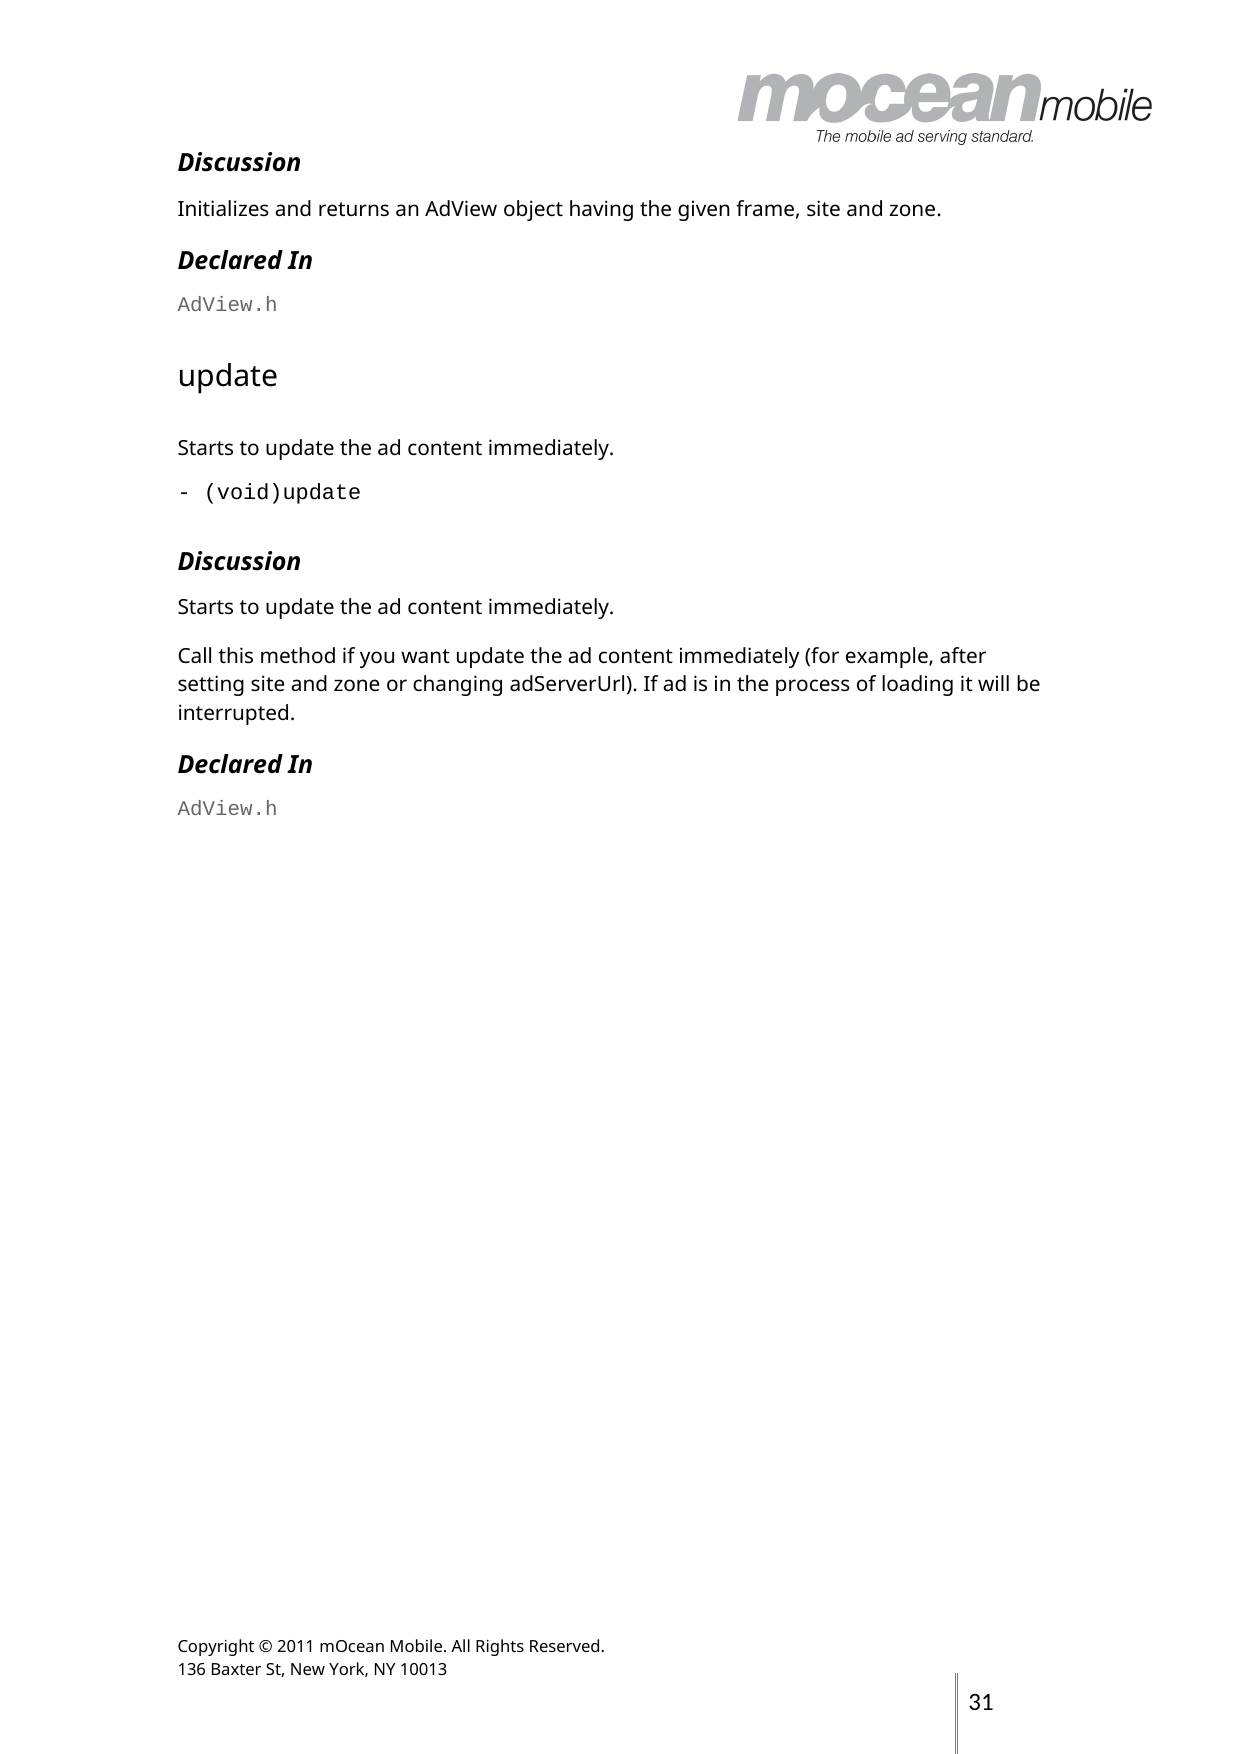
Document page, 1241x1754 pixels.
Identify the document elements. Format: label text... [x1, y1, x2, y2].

text AdView.h [177, 294, 1152, 318]
subtitle update [177, 354, 1152, 396]
text Starts to update the ad content immediately. [177, 592, 1152, 621]
subtitle Declared In [177, 242, 1152, 276]
subtitle Discussion [177, 543, 1152, 577]
subtitle Discussion [177, 145, 1152, 179]
text Initializes and returns an AdView object having the given frame, site and zone. [177, 194, 1152, 222]
picture [737, 73, 1152, 145]
text Call this method if you want update the ad content immediately (for example, after setting site and zone or changing adServerUrl). If ad is in the process of loading it will be interrupted. [177, 641, 1152, 726]
text Starts to update the ad content immediately. [177, 433, 1152, 462]
subtitle Declared In [177, 746, 1152, 780]
text - (void)update [177, 482, 1152, 506]
text AdView.h [177, 798, 1152, 822]
